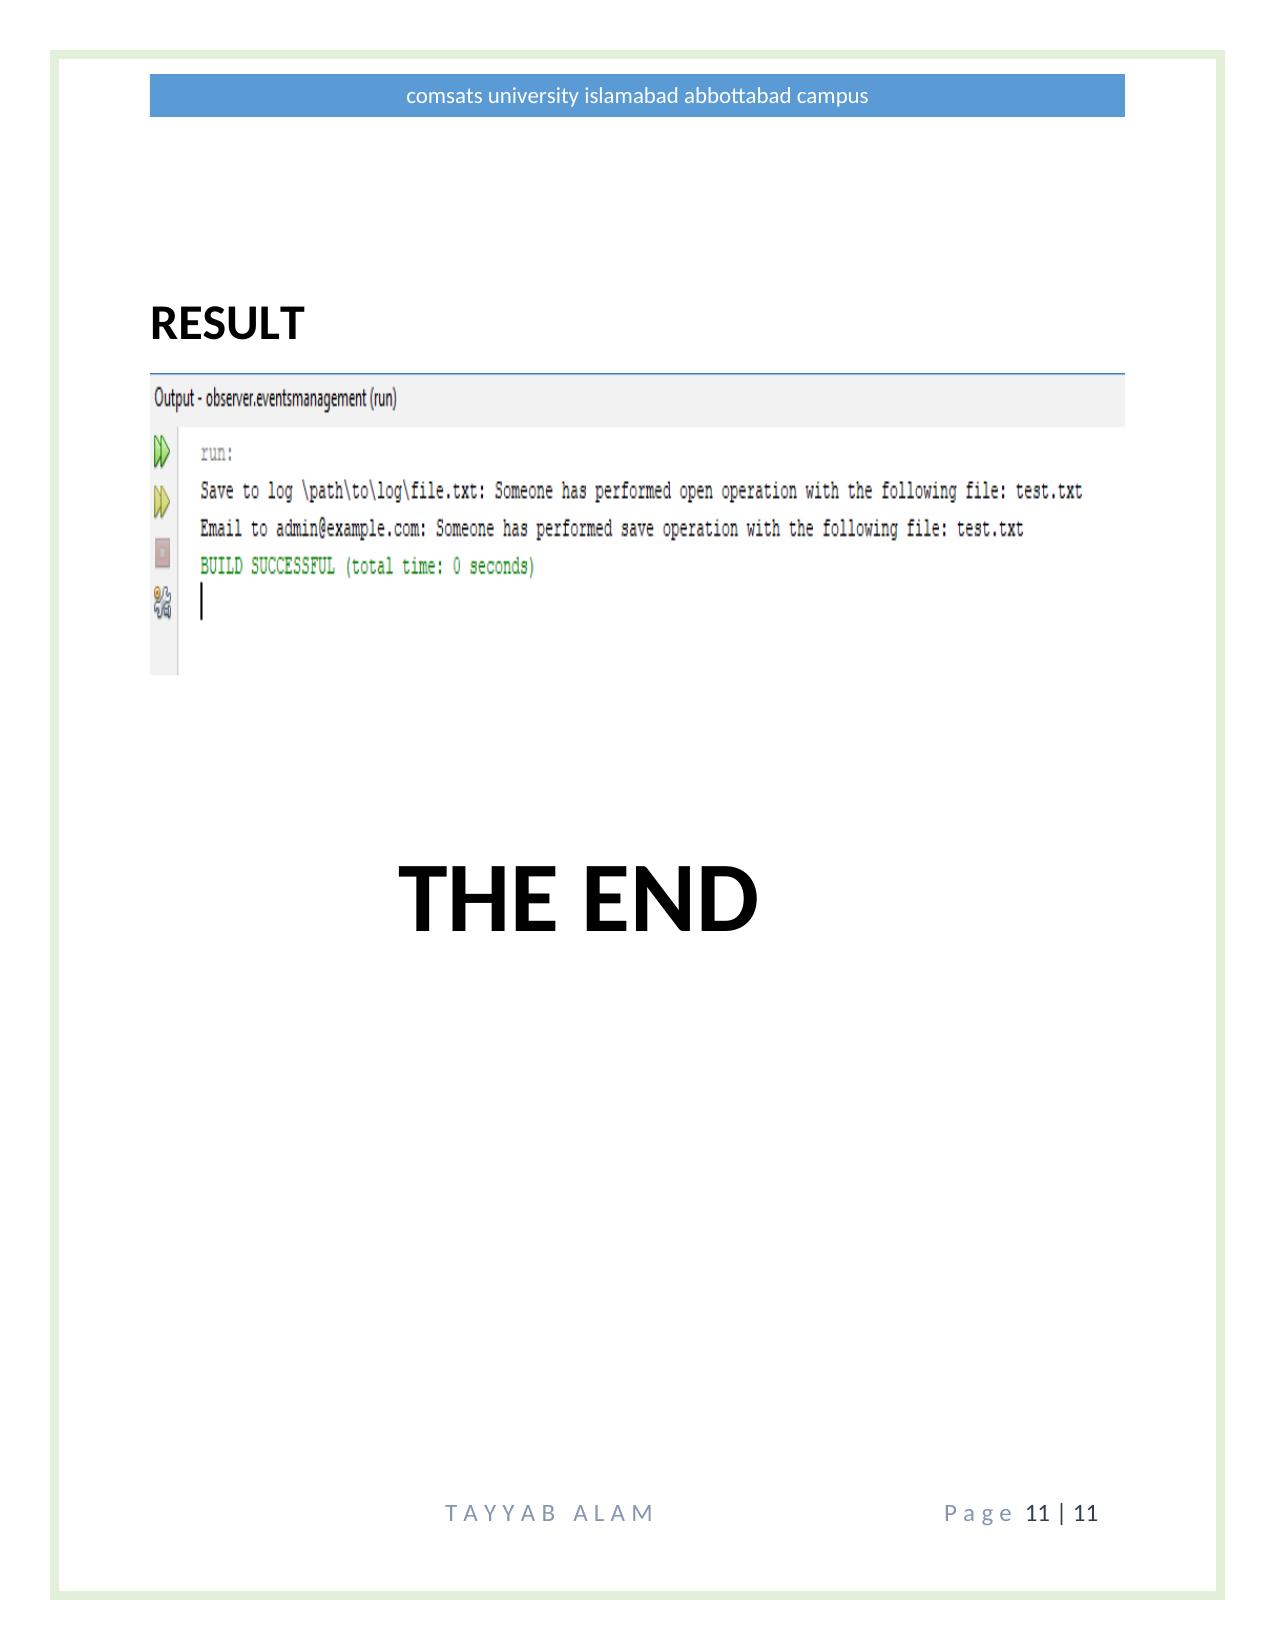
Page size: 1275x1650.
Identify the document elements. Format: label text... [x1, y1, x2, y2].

text RESULT [150, 291, 1125, 352]
picture [150, 373, 1125, 675]
text THE END [150, 834, 1125, 956]
